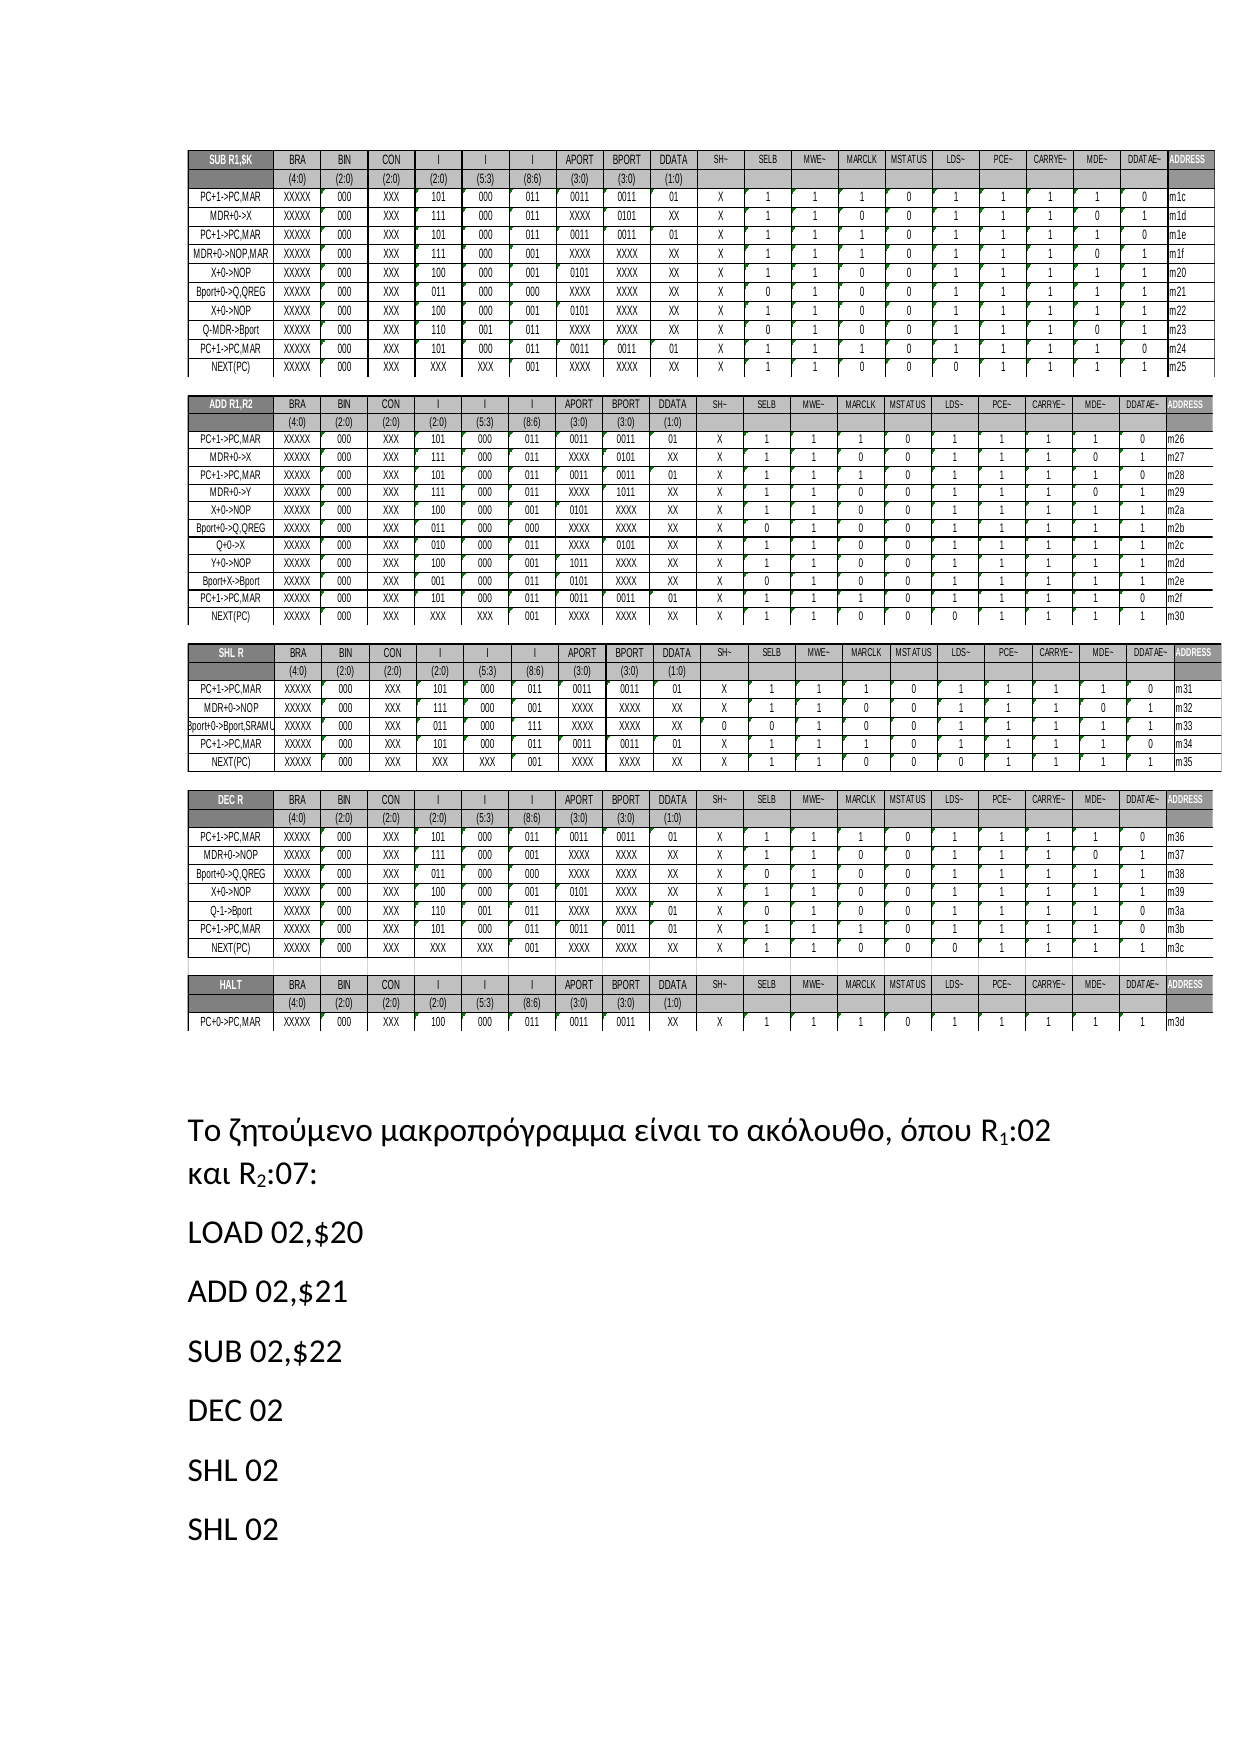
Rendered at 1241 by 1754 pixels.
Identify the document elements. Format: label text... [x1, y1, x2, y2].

text SHL 02 [187, 1448, 1053, 1489]
text Το ζητούμενο μακροπρόγραμμα είναι το ακόλουθο, όπου R1:02 και R2:07: [187, 1109, 1053, 1192]
text SUB 02,$22 [187, 1330, 1053, 1371]
text DEC 02 [187, 1389, 1053, 1430]
text SHL 02 [187, 1508, 1053, 1549]
text ADD 02,$21 [187, 1270, 1053, 1311]
text LOAD 02,$20 [187, 1211, 1053, 1252]
